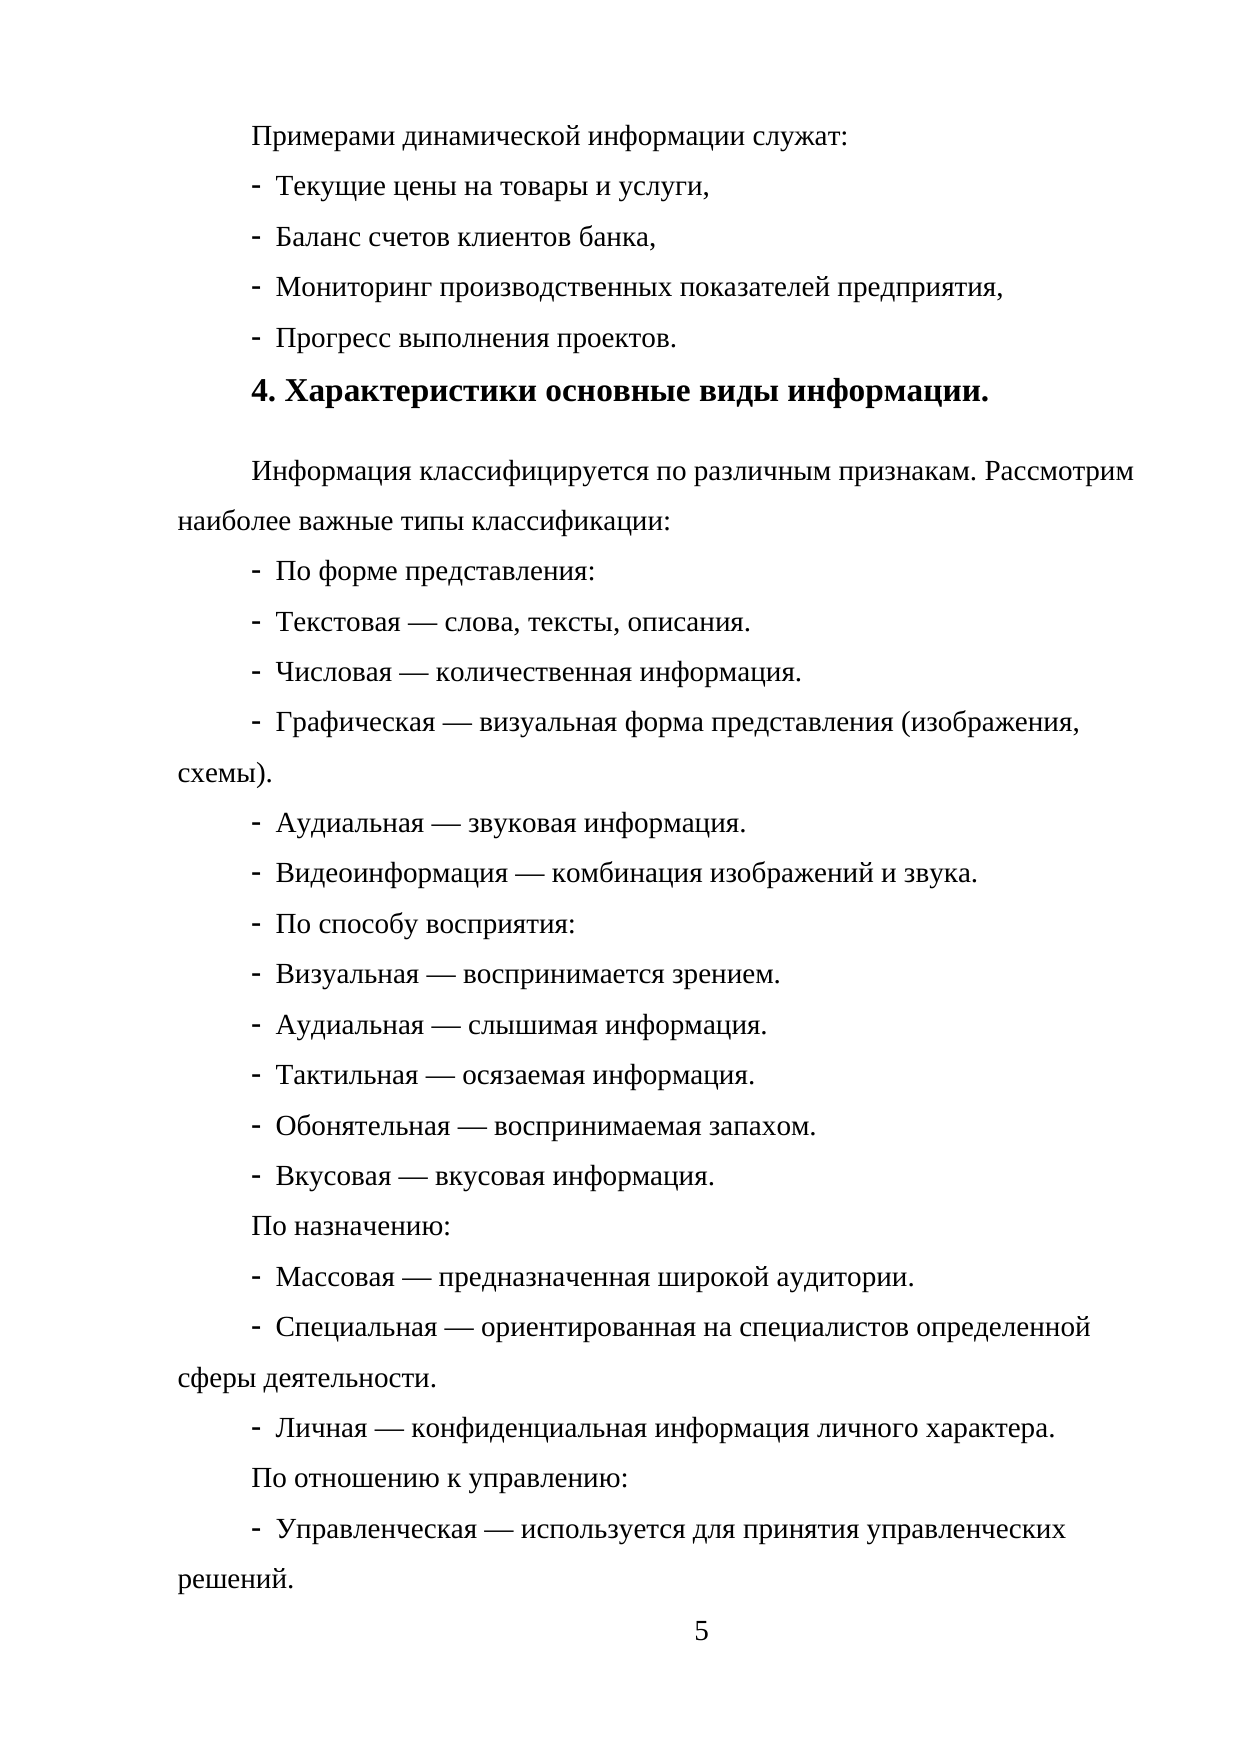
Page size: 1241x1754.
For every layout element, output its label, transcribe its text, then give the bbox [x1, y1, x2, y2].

list Личная — конфиденциальная информация личного характера. [177, 1410, 1152, 1444]
list По способу восприятия: [177, 906, 1152, 940]
list Специальная — ориентированная на специалистов определенной сферы деятельности. [177, 1309, 1152, 1393]
list Видеоинформация — комбинация изображений и звука. [177, 856, 1152, 889]
list Мониторинг производственных показателей предприятия, [177, 269, 1152, 303]
text Информация классифицируется по различным признакам. Рассмотрим наиболее важные типы классификации: [177, 453, 1152, 536]
text 4. Характеристики основные виды информации. [177, 370, 1152, 408]
list Обонятельная — воспринимаемая запахом. [177, 1108, 1152, 1141]
list Вкусовая — вкусовая информация. [177, 1158, 1152, 1192]
list Массовая — предназначенная широкой аудитории. [177, 1259, 1152, 1292]
list Текущие цены на товары и услуги, [177, 168, 1152, 202]
text Примерами динамической информации служат: [177, 118, 1152, 152]
list Числовая — количественная информация. [177, 654, 1152, 688]
text По отношению к управлению: [177, 1460, 1152, 1494]
list Визуальная — воспринимается зрением. [177, 956, 1152, 990]
list Тактильная — осязаемая информация. [177, 1057, 1152, 1091]
list Прогресс выполнения проектов. [177, 320, 1152, 353]
list Текстовая — слова, тексты, описания. [177, 604, 1152, 637]
list Графическая — визуальная форма представления (изображения, схемы). [177, 704, 1152, 788]
list Баланс счетов клиентов банка, [177, 219, 1152, 252]
list Управленческая — используется для принятия управленческих решений. [177, 1511, 1152, 1595]
list По форме представления: [177, 553, 1152, 587]
list Аудиальная — слышимая информация. [177, 1007, 1152, 1041]
list Аудиальная — звуковая информация. [177, 805, 1152, 839]
text По назначению: [177, 1208, 1152, 1242]
